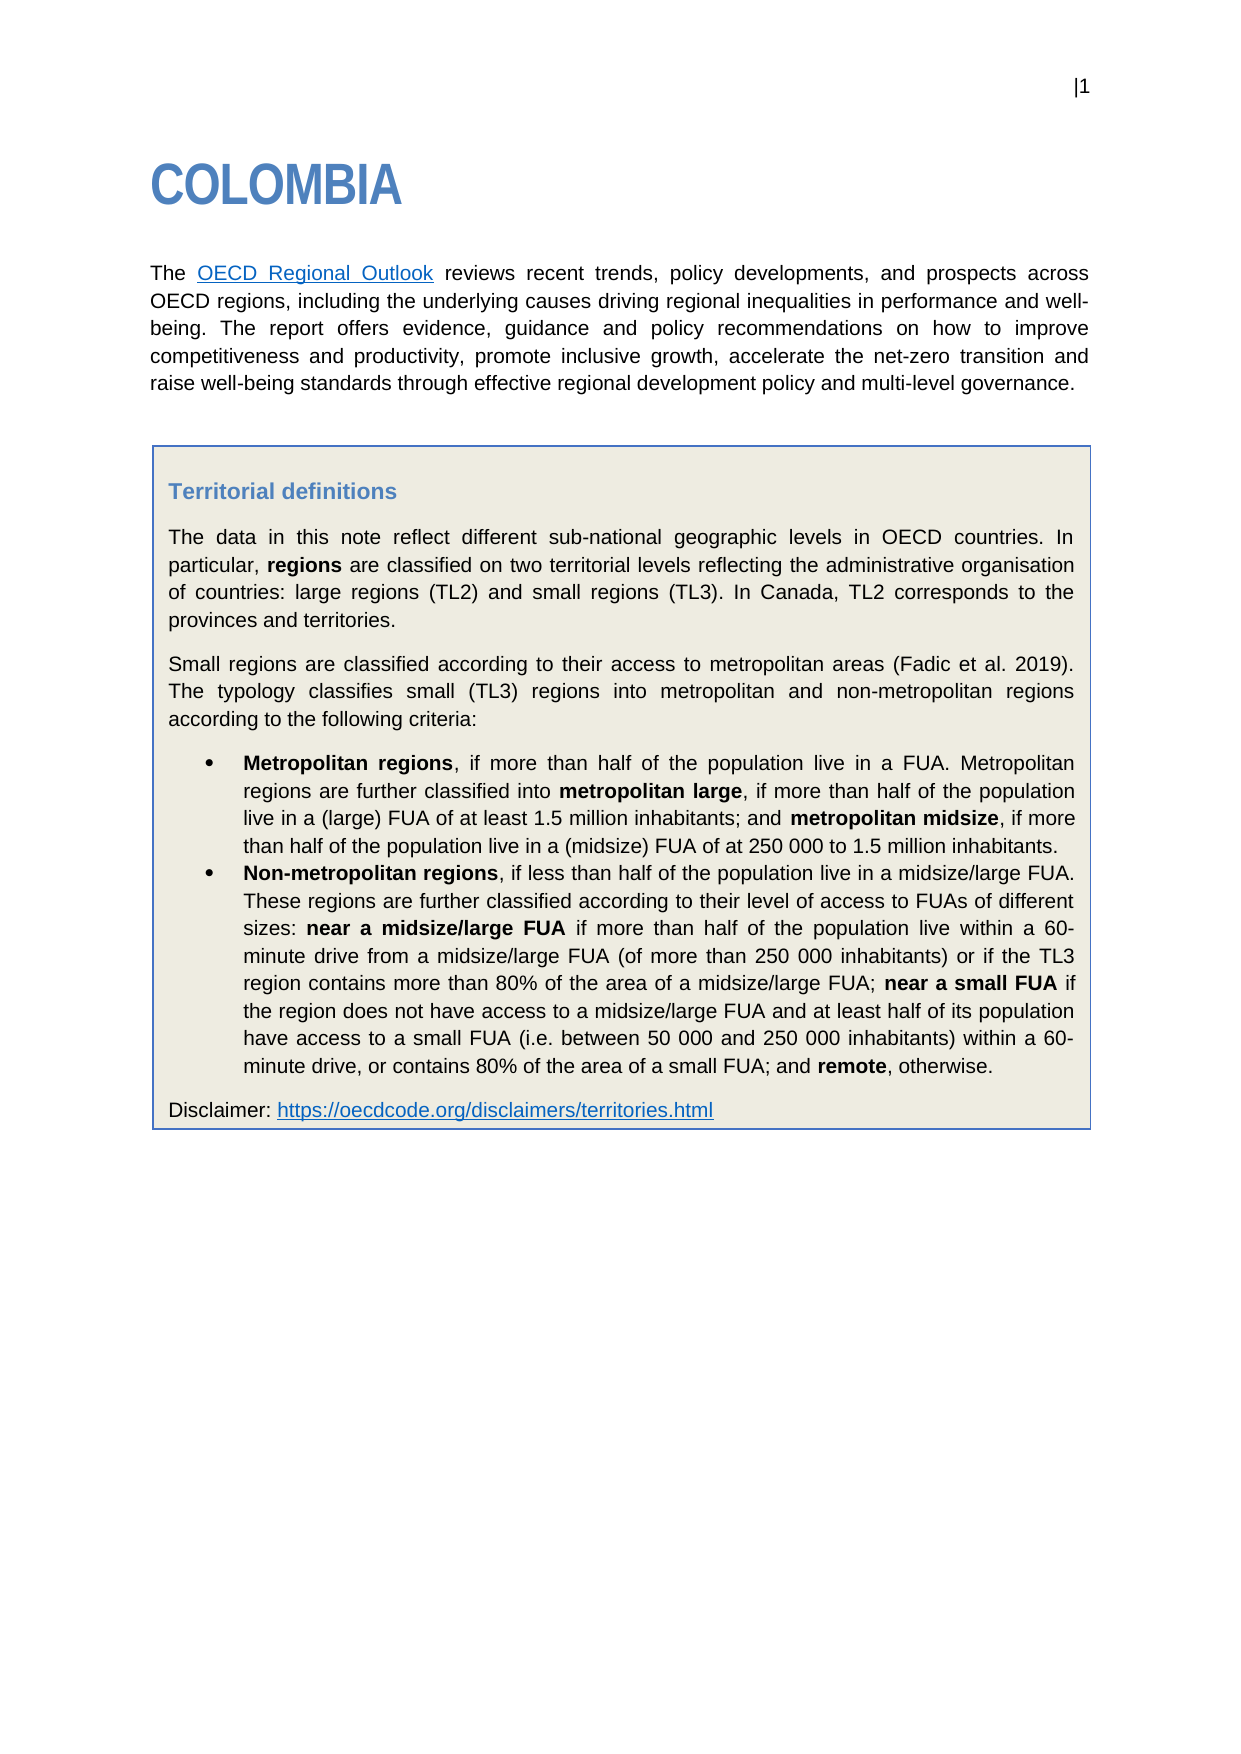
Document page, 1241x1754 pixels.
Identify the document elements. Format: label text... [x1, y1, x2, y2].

list The OECD Regional Outlook reviews recent trends, policy developments, and prospects across OECD regions, including the underlying causes driving regional inequalities in performance and well-being. The report offers evidence, guidance and policy recommendations on how to improve competitiveness and productivity, promote inclusive growth, accelerate the net-zero transition and raise well-being standards through effective regional development policy and multi-level governance. [150, 261, 1090, 395]
subtitle COLOMBIA [150, 150, 1090, 217]
